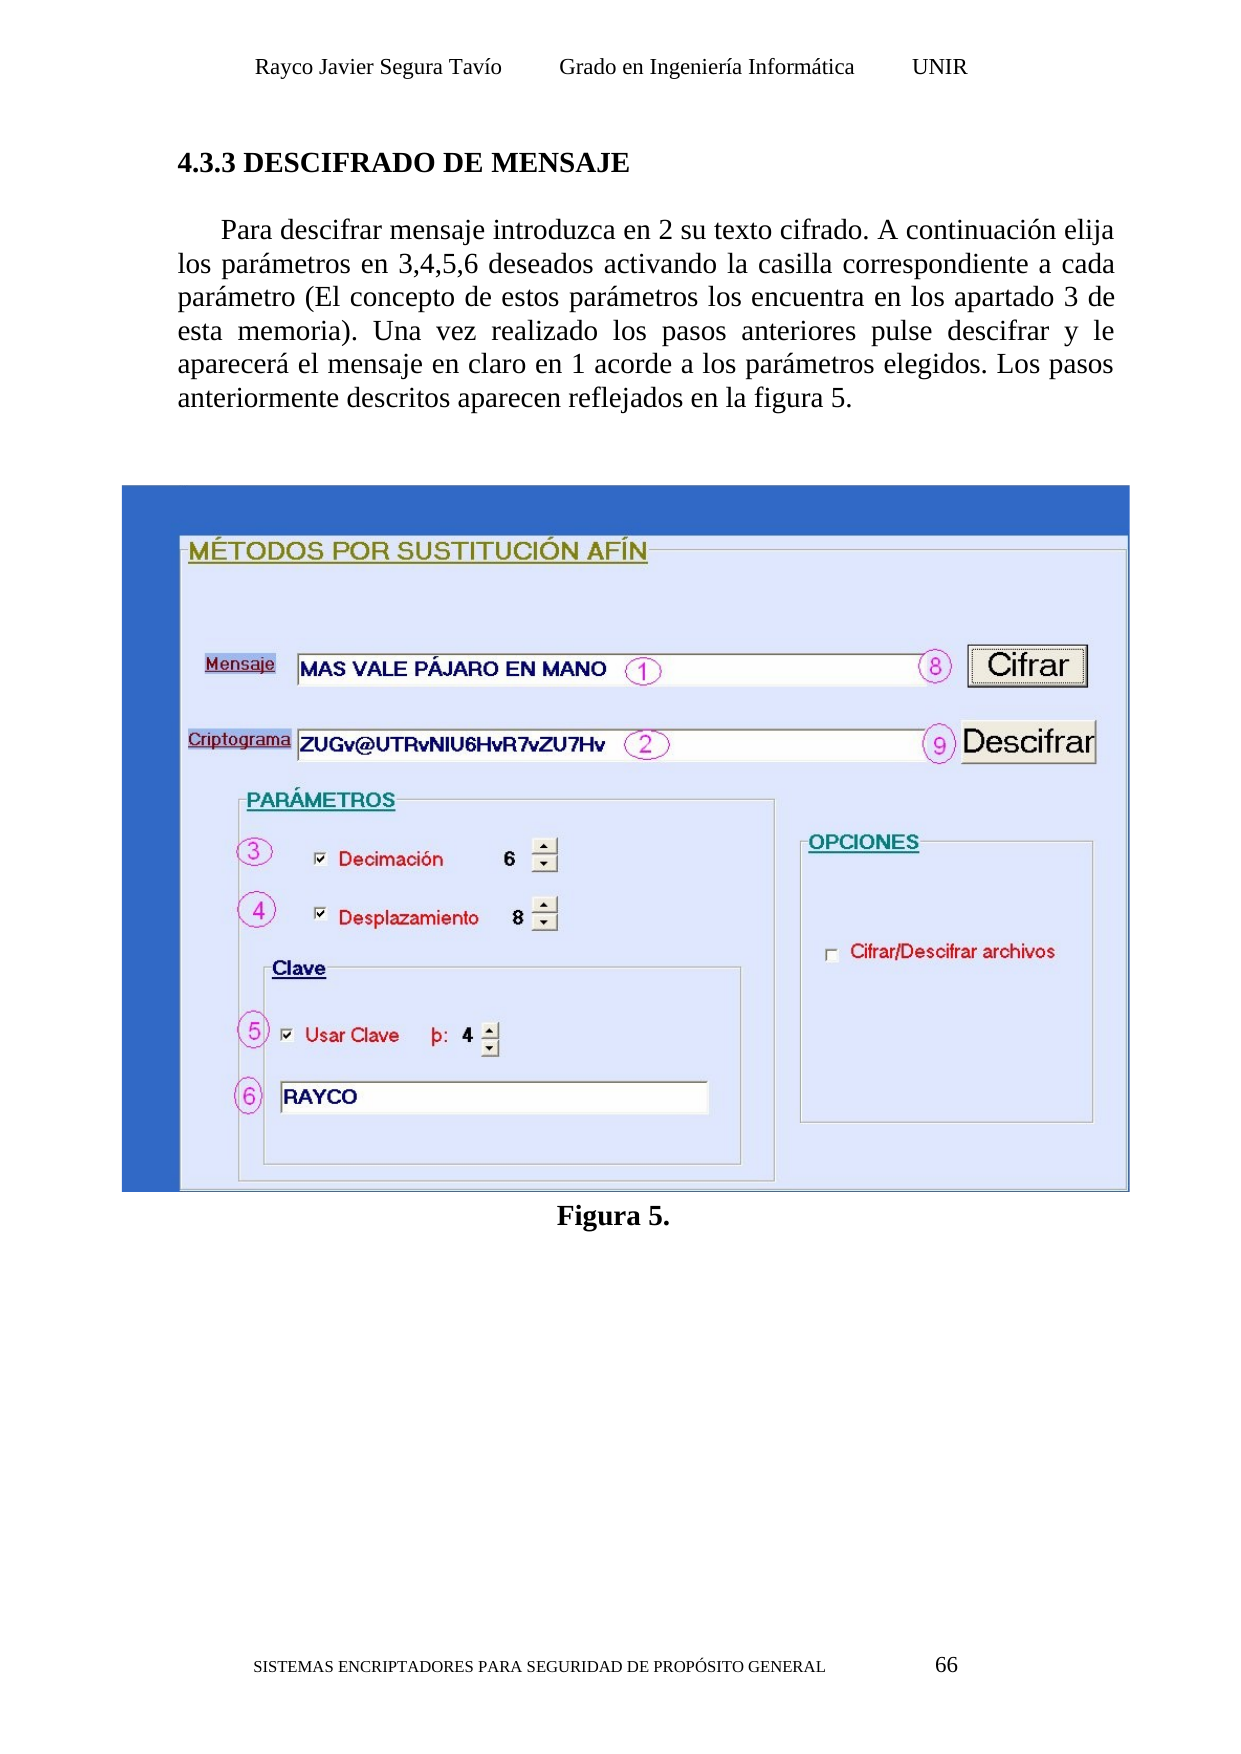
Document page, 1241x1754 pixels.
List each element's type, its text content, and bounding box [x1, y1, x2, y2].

text Para descifrar mensaje introduzca en 2 su texto cifrado. A continuación elija los parámetros en 3,4,5,6 deseados activando la casilla correspondiente a cada parámetro (El concepto de estos parámetros los encuentra en los apartado 3 de esta memoria). Una vez realizado los pasos anteriores pulse descifrar y le aparecerá el mensaje en claro en 1 acorde a los parámetros elegidos. Los pasos anteriormente descritos aparecen reflejados en la figura 5. [177, 212, 1116, 413]
subtitle DESCIFRADO DE MENSAJE [177, 145, 1240, 179]
picture [121, 485, 1130, 1192]
